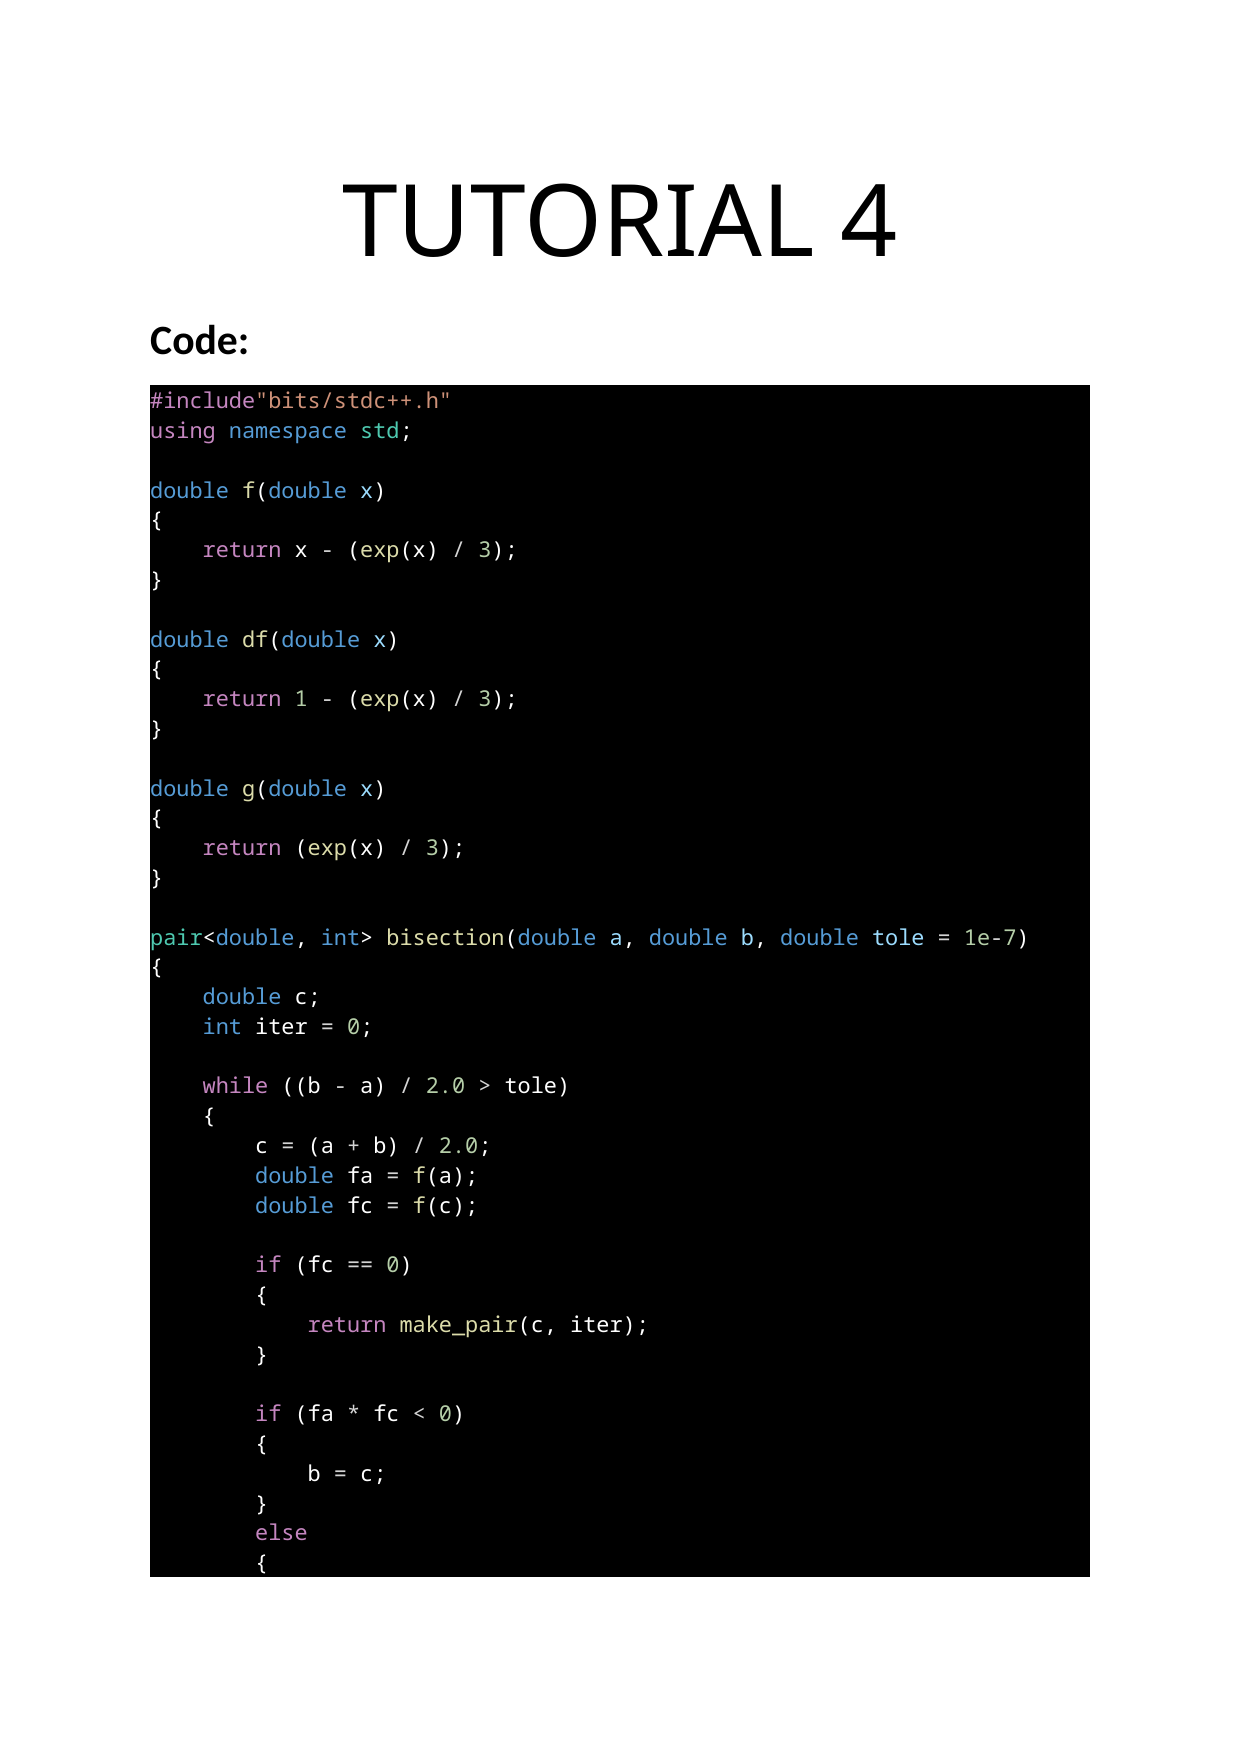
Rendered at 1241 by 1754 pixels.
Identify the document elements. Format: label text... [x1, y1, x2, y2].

text else [150, 1517, 1090, 1547]
text using namespace std; [150, 415, 1090, 445]
text if (fc == 0) [150, 1249, 1090, 1279]
text return (exp(x) / 3); [150, 832, 1090, 862]
text { [150, 1547, 1090, 1577]
text #include"bits/stdc++.h" [150, 385, 1090, 415]
text { [150, 1100, 1090, 1130]
text TUTORIAL 4 [150, 150, 1090, 286]
text { [150, 1279, 1090, 1309]
text double f(double x) [150, 475, 1090, 504]
text return 1 - (exp(x) / 3); [150, 683, 1090, 713]
text double c; [150, 981, 1090, 1011]
text { [150, 504, 1090, 534]
text { [150, 1428, 1090, 1458]
text c = (a + b) / 2.0; [150, 1130, 1090, 1160]
text b = c; [150, 1458, 1090, 1488]
text } [150, 564, 1090, 594]
text pair<double, int> bisection(double a, double b, double tole = 1e-7) [150, 922, 1090, 951]
text return x - (exp(x) / 3); [150, 534, 1090, 564]
text double fa = f(a); [150, 1160, 1090, 1190]
text { [150, 653, 1090, 683]
text } [150, 1339, 1090, 1368]
text { [150, 802, 1090, 832]
text } [150, 862, 1090, 892]
text double df(double x) [150, 624, 1090, 653]
text } [150, 713, 1090, 743]
text double g(double x) [150, 773, 1090, 802]
text return make_pair(c, iter); [150, 1309, 1090, 1339]
text { [150, 951, 1090, 981]
text } [150, 1488, 1090, 1517]
text double fc = f(c); [150, 1190, 1090, 1219]
text Code: [150, 314, 1090, 364]
text if (fa * fc < 0) [150, 1398, 1090, 1428]
text while ((b - a) / 2.0 > tole) [150, 1071, 1090, 1100]
text int iter = 0; [150, 1011, 1090, 1041]
